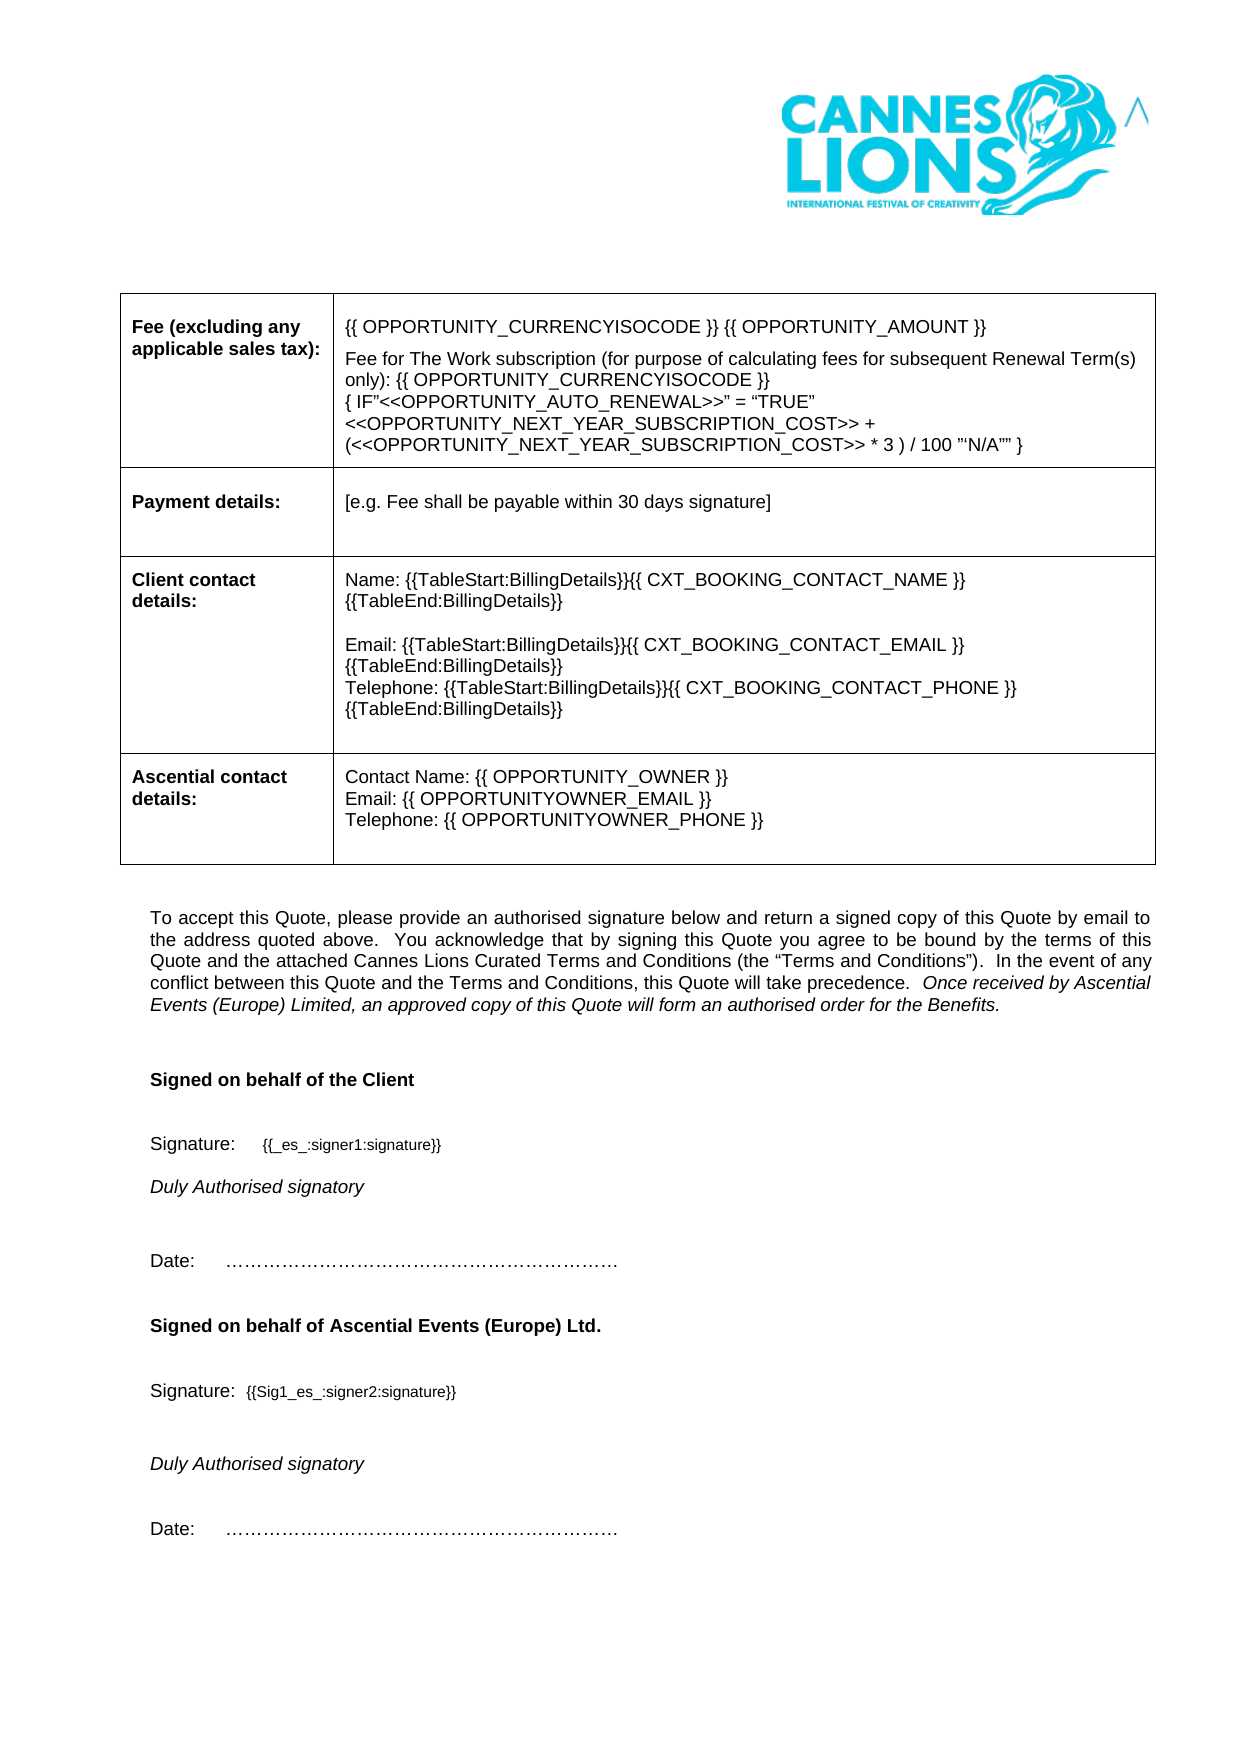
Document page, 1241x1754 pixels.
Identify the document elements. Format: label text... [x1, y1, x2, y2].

picture [781, 74, 1149, 216]
text Date: ……………………………………………………… [150, 1518, 1152, 1539]
text Duly Authorised signatory [150, 1176, 1152, 1228]
table_cell Name: {{TableStart:BillingDetails}}{{ CXT_BOOKING_CONTACT_NAME }}{{TableEnd:BillingDetails}} Email: {{TableStart:BillingDetails}}{{ CXT_BOOKING_CONTACT_EMAIL }}{{TableEnd:BillingDetails}} Telephone: {{TableStart:BillingDetails}}{{ CXT_BOOKING_CONTACT_PHONE }}{{TableEnd:BillingDetails}} [334, 557, 1155, 753]
text Signed on behalf of Ascential Events (Europe) Ltd. [150, 1315, 1152, 1336]
text Signature: {{Sig1_es_:signer2:signature}} [150, 1379, 1152, 1401]
table_cell Client contact details: [121, 557, 333, 753]
text Signed on behalf of the Client [150, 1068, 1152, 1090]
table_cell [e.g. Fee shall be payable within 30 days signature] [334, 468, 1155, 556]
text Date: ……………………………………………………… [150, 1250, 1152, 1272]
text To accept this Quote, please provide an authorised signature below and return a signed copy of this Quote by email to the address quoted above. You acknowledge that by signing this Quote you agree to be bound by the terms of this Quote and the attached Cannes Lions Curated Terms and Conditions (the “Terms and Conditions”). In the event of any conflict between this Quote and the Terms and Conditions, this Quote will take precedence. Once received by Ascential Events (Europe) Limited, an approved copy of this Quote will form an authorised order for the Benefits. [150, 907, 1152, 1015]
table_cell Contact Name: {{ OPPORTUNITY_OWNER }} Email: {{ OPPORTUNITYOWNER_EMAIL }} Telephone: {{ OPPORTUNITYOWNER_PHONE }} [334, 754, 1155, 864]
table_cell Payment details: [121, 468, 333, 556]
text Duly Authorised signatory [150, 1453, 1152, 1474]
text Signature: {{_es_:signer1:signature}} [150, 1133, 1152, 1155]
table_cell {{ OPPORTUNITY_CURRENCYISOCODE }} {{ OPPORTUNITY_AMOUNT }} Fee for The Work subscription (for purpose of calculating fees for subsequent Renewal Term(s) only): {{ OPPORTUNITY_CURRENCYISOCODE }} { IF”<<OPPORTUNITY_AUTO_RENEWAL>>” = “TRUE” <<OPPORTUNITY_NEXT_YEAR_SUBSCRIPTION_COST>> + (<<OPPORTUNITY_NEXT_YEAR_SUBSCRIPTION_COST>> * 3 ) / 100 ”‘N/A”” } [334, 294, 1155, 467]
table_cell Ascential contact details: [121, 754, 333, 864]
table_cell Fee (excluding any applicable sales tax): [121, 294, 333, 467]
